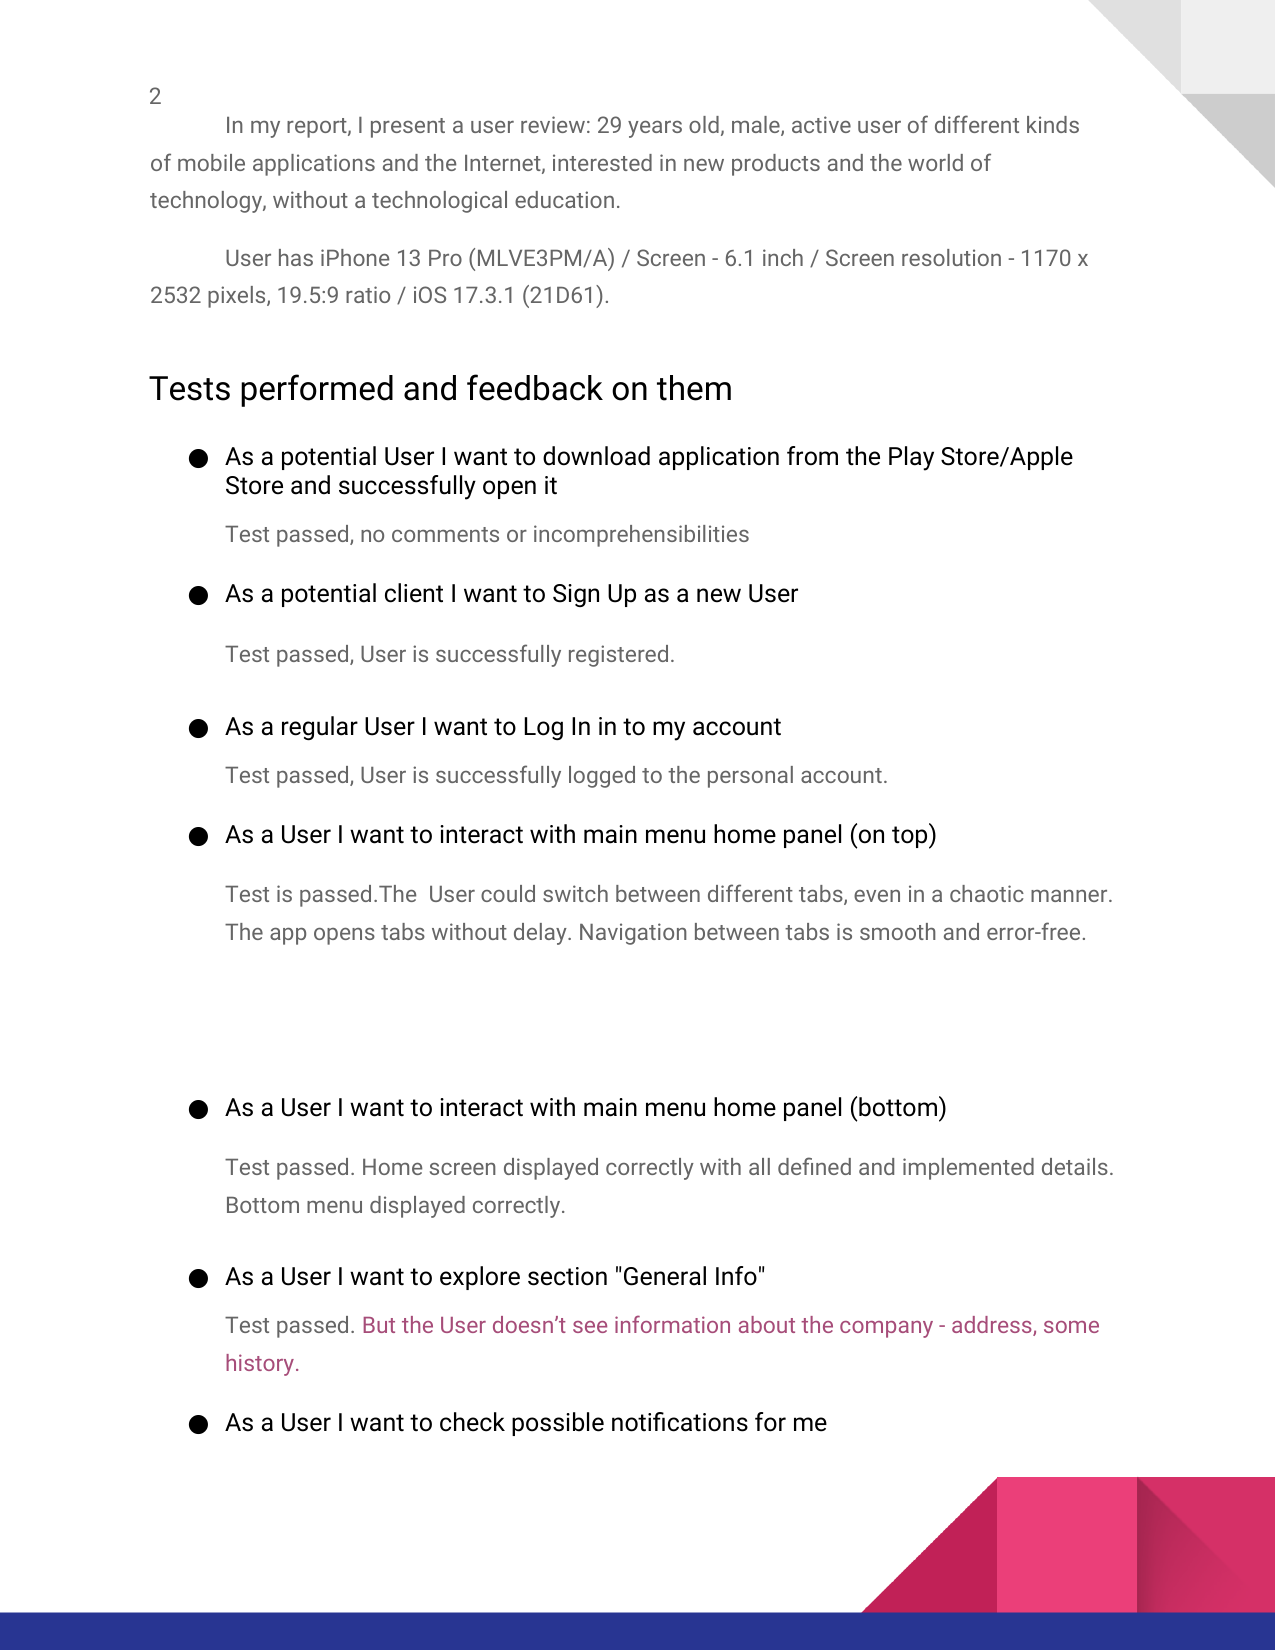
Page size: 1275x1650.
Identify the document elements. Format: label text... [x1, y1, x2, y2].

subtitle As a User I want to explore section "General Info" [187, 1262, 1125, 1292]
list As a User I want to check possible notifications for me [187, 1408, 1125, 1437]
picture [0, 1475, 1275, 1650]
text User has iPhone 13 Pro (MLVE3PM/A) / Screen - 6.1 inch / Screen resolution - 1170 x 2532 pixels, 19.5:9 ratio / iOS 17.3.1 (21D61). [150, 245, 1125, 309]
text Test is passed.The User could switch between different tabs, even in a chaotic manner. The app opens tabs without delay. Navigation between tabs is smooth and error-free. [225, 881, 1125, 946]
picture [1087, 0, 1275, 188]
list As a potential client I want to Sign Up as a new User [187, 580, 1125, 609]
list As a User I want to interact with main menu home panel (bottom) [187, 1093, 1125, 1122]
text In my report, I present a user review: 29 years old, male, active user of different kinds of mobile applications and the Internet, interested in new products and the world of technology, without a technological education. [150, 112, 1125, 214]
list As a User I want to interact with main menu home panel (on top) [187, 820, 1125, 849]
subtitle As a potential User I want to download application from the Play Store/Apple Store and successfully open it [187, 442, 1125, 501]
text Test passed, User is successfully logged to the personal account. [225, 762, 1125, 789]
text Test passed. Home screen displayed correctly with all defined and implemented details. Bottom menu displayed correctly. [225, 1154, 1125, 1219]
subtitle As a regular User I want to Log In in to my account [187, 712, 1125, 741]
text Test passed, no comments or incomprehensibilities [225, 522, 1125, 548]
text Test passed. But the User doesn’t see information about the company - address, some history. [225, 1313, 1125, 1377]
subtitle Tests performed and feedback on them [148, 370, 1125, 409]
text Test passed, User is successfully registered. [225, 641, 1125, 668]
